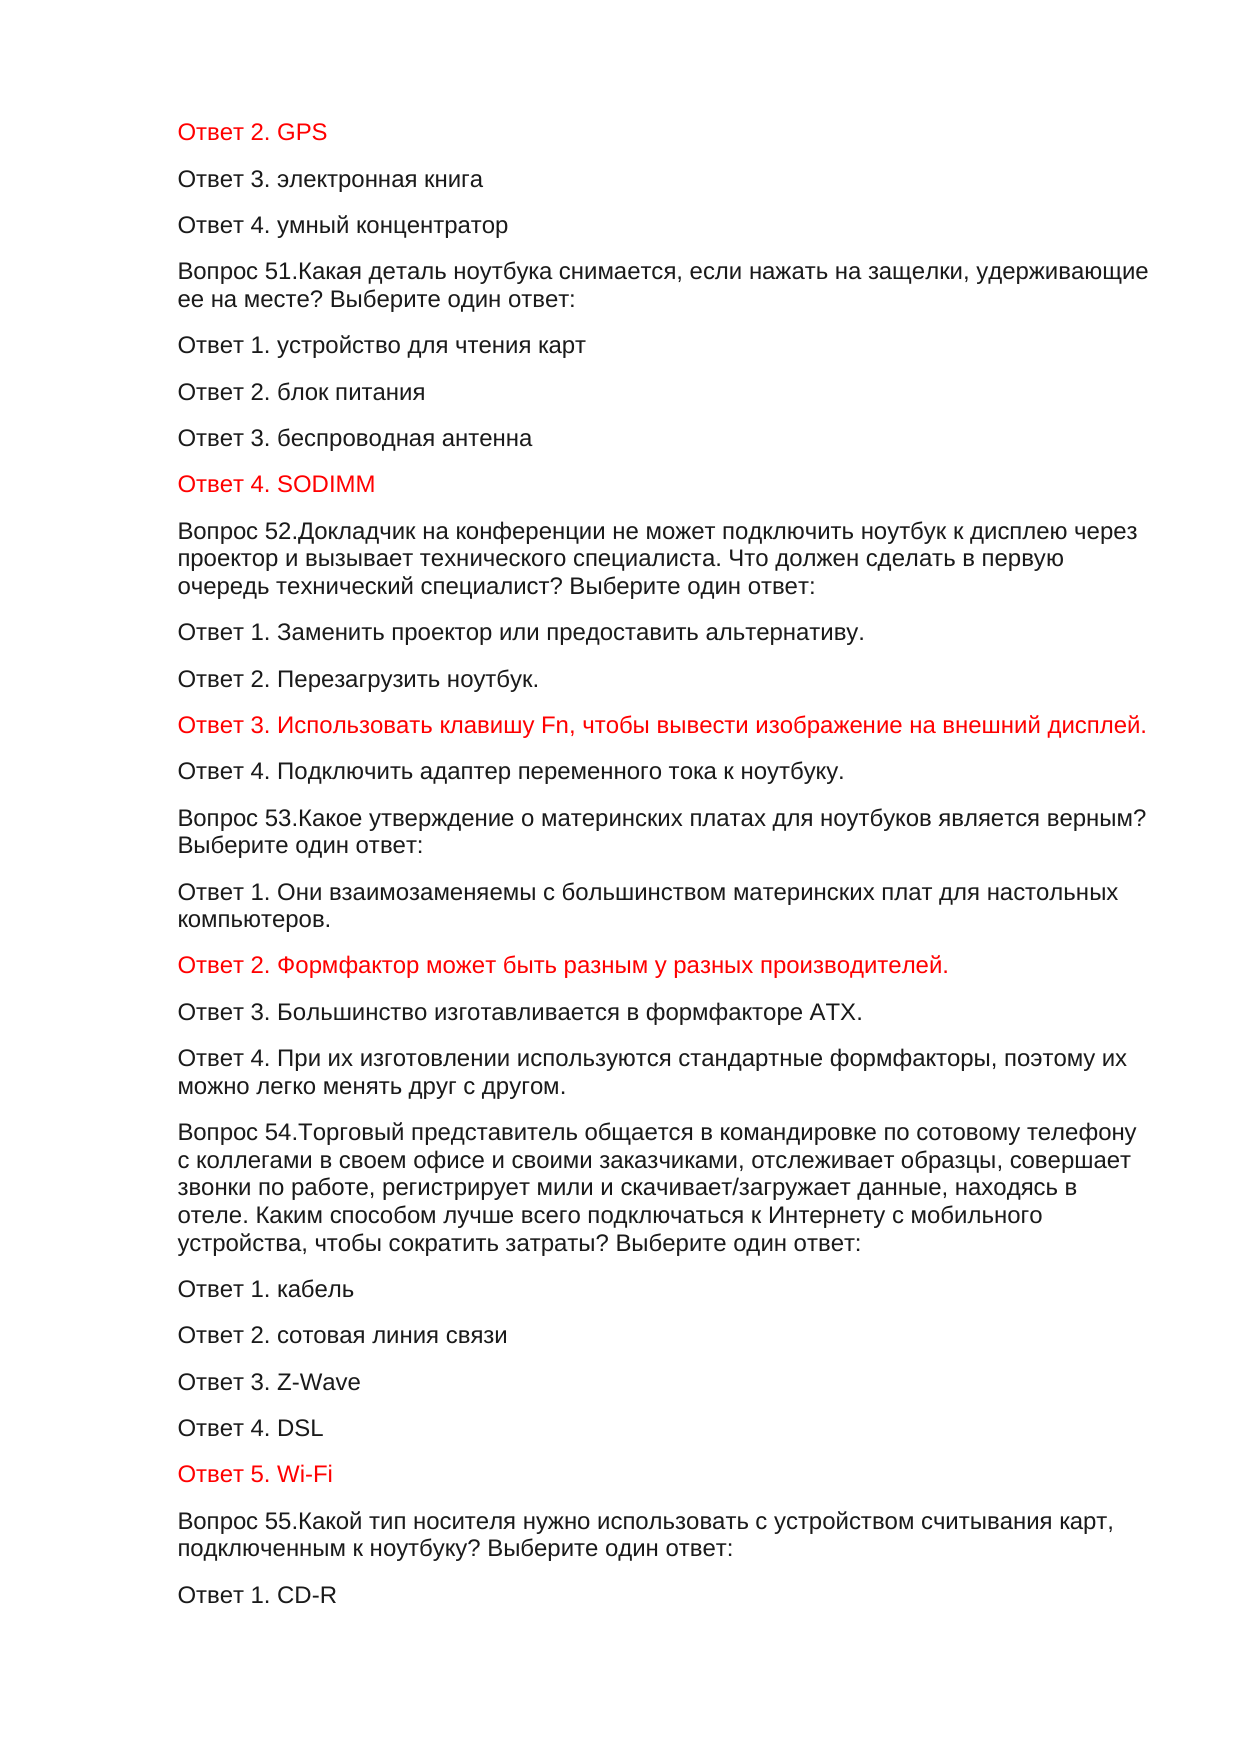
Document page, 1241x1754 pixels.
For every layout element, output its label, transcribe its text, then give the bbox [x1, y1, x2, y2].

text Ответ 3. Использовать клавишу Fn, чтобы вывести изображение на внешний дисплей. [177, 711, 1152, 738]
text Ответ 4. При их изготовлении используются стандартные формфакторы, поэтому их можно легко менять друг с другом. [177, 1044, 1152, 1099]
text Ответ 1. Они взаимозаменяемы с большинством материнских плат для настольных компьютеров. [177, 877, 1152, 933]
text Ответ 2. GPS [177, 118, 1152, 146]
text Ответ 3. беспроводная антенна [177, 424, 1152, 451]
text Ответ 1. кабель [177, 1275, 1152, 1302]
text Ответ 2. блок питания [177, 377, 1152, 405]
text Ответ 5. Wi-Fi [177, 1460, 1152, 1488]
text Ответ 3. электронная книга [177, 164, 1152, 192]
text Вопрос 52.Докладчик на конференции не может подключить ноутбук к дисплею через проектор и вызывает технического специалиста. Что должен сделать в первую очередь технический специалист? Выберите один ответ: [177, 517, 1152, 599]
text Ответ 1. устройство для чтения карт [177, 331, 1152, 359]
text Ответ 2. Формфактор может быть разным у разных производителей. [177, 951, 1152, 979]
text Ответ 4. SODIMM [177, 470, 1152, 498]
text Ответ 3. Большинство изготавливается в формфакторе ATX. [177, 998, 1152, 1025]
text Ответ 4. Подключить адаптер переменного тока к ноутбуку. [177, 757, 1152, 785]
text Вопрос 51.Какая деталь ноутбука снимается, если нажать на защелки, удерживающие ее на месте? Выберите один ответ: [177, 257, 1152, 312]
text Ответ 1. Заменить проектор или предоставить альтернативу. [177, 618, 1152, 646]
text Ответ 1. CD-R [177, 1581, 1152, 1608]
text Ответ 2. Перезагрузить ноутбук. [177, 664, 1152, 692]
text Ответ 2. сотовая линия связи [177, 1321, 1152, 1349]
text Вопрос 55.Какой тип носителя нужно использовать с устройством считывания карт, подключенным к ноутбуку? Выберите один ответ: [177, 1507, 1152, 1562]
text Вопрос 53.Какое утверждение о материнских платах для ноутбуков является верным? Выберите один ответ: [177, 803, 1152, 859]
text Вопрос 54.Торговый представитель общается в командировке по сотовому телефону с коллегами в своем офисе и своими заказчиками, отслеживает образцы, совершает звонки по работе, регистрирует мили и скачивает/загружает данные, находясь в отеле. Каким способом лучше всего подключаться к Интернету с мобильного устройства, чтобы сократить затраты? Выберите один ответ: [177, 1118, 1152, 1256]
text Ответ 3. Z-Wave [177, 1368, 1152, 1395]
text Ответ 4. DSL [177, 1414, 1152, 1442]
text Ответ 4. умный концентратор [177, 211, 1152, 238]
